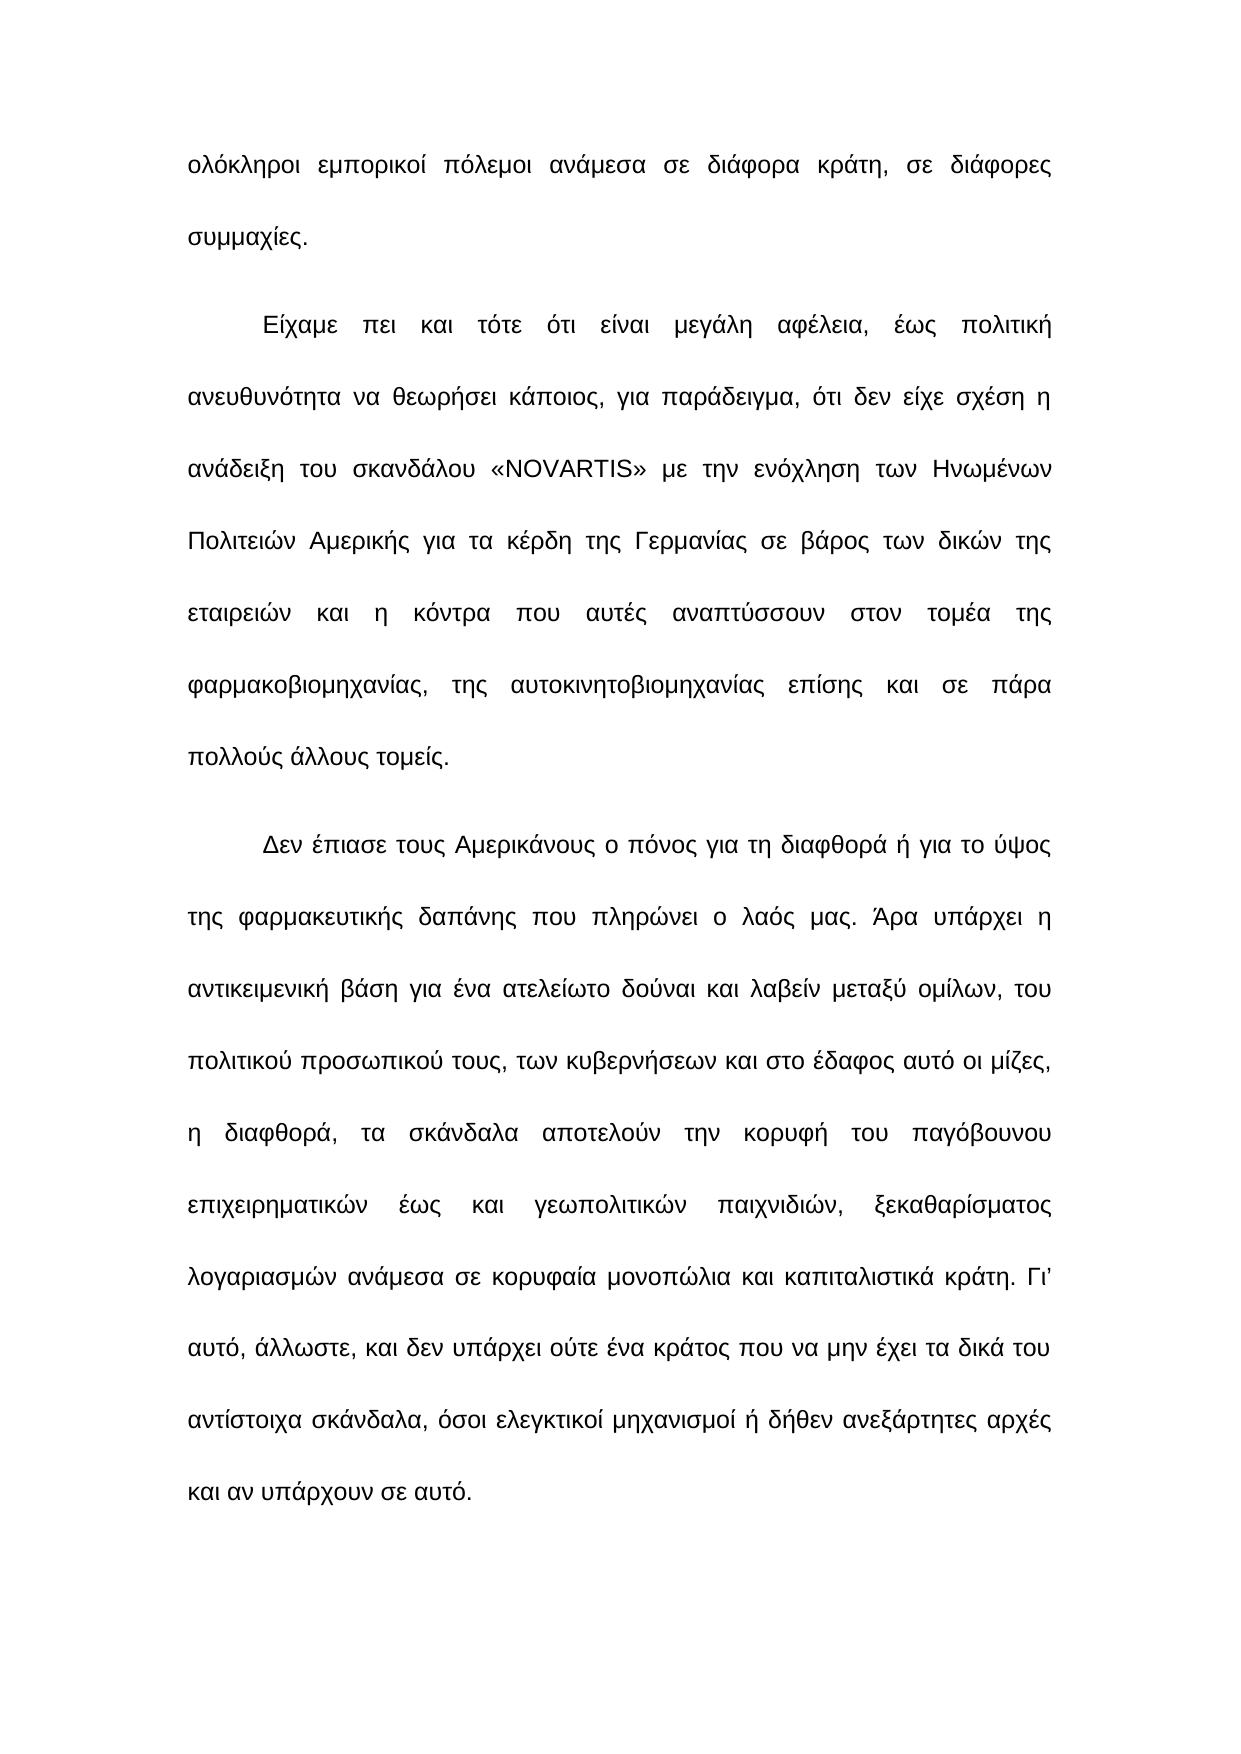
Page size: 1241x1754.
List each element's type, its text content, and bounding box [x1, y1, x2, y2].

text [187, 150, 1053, 251]
text Δεν έπιασε τους Αμερικάνους ο πόνος για τη διαφθορά ή για το ύψος της φαρμακευτικής δαπάνης που πληρώνει ο λαός μας. Άρα υπάρχει η αντικειμενική βάση για ένα ατελείωτο δούναι και λαβείν μεταξύ ομίλων, του πολιτικού προσωπικού τους, των κυβερνήσεων και στο έδαφος αυτό οι μίζες, η διαφθορά, τα σκάνδαλα αποτελούν την κορυφή του παγόβουνου επιχειρηματικών έως και γεωπολιτικών παιχνιδιών, ξεκαθαρίσματος λογαριασμών ανάμεσα σε κορυφαία μονοπώλια και καπιταλιστικά κράτη. Γι’ αυτό, άλλωστε, και δεν υπάρχει ούτε ένα κράτος που να μην έχει τα δικά του αντίστοιχα σκάνδαλα, όσοι ελεγκτικοί μηχανισμοί ή δήθεν ανεξάρτητες αρχές και αν υπάρχουν σε αυτό. [187, 830, 1053, 1506]
text Είχαμε πει και τότε ότι είναι μεγάλη αφέλεια, έως πολιτική ανευθυνότητα να θεωρήσει κάποιος, για παράδειγμα, ότι δεν είχε σχέση η ανάδειξη του σκανδάλου «NOVARTIS» με την ενόχληση των Ηνωμένων Πολιτειών Αμερικής για τα κέρδη της Γερμανίας σε βάρος των δικών της εταιρειών και η κόντρα που αυτές αναπτύσσουν στον τομέα της φαρμακοβιομηχανίας, της αυτοκινητοβιομηχανίας επίσης και σε πάρα πολλούς άλλους τομείς. [187, 310, 1053, 770]
